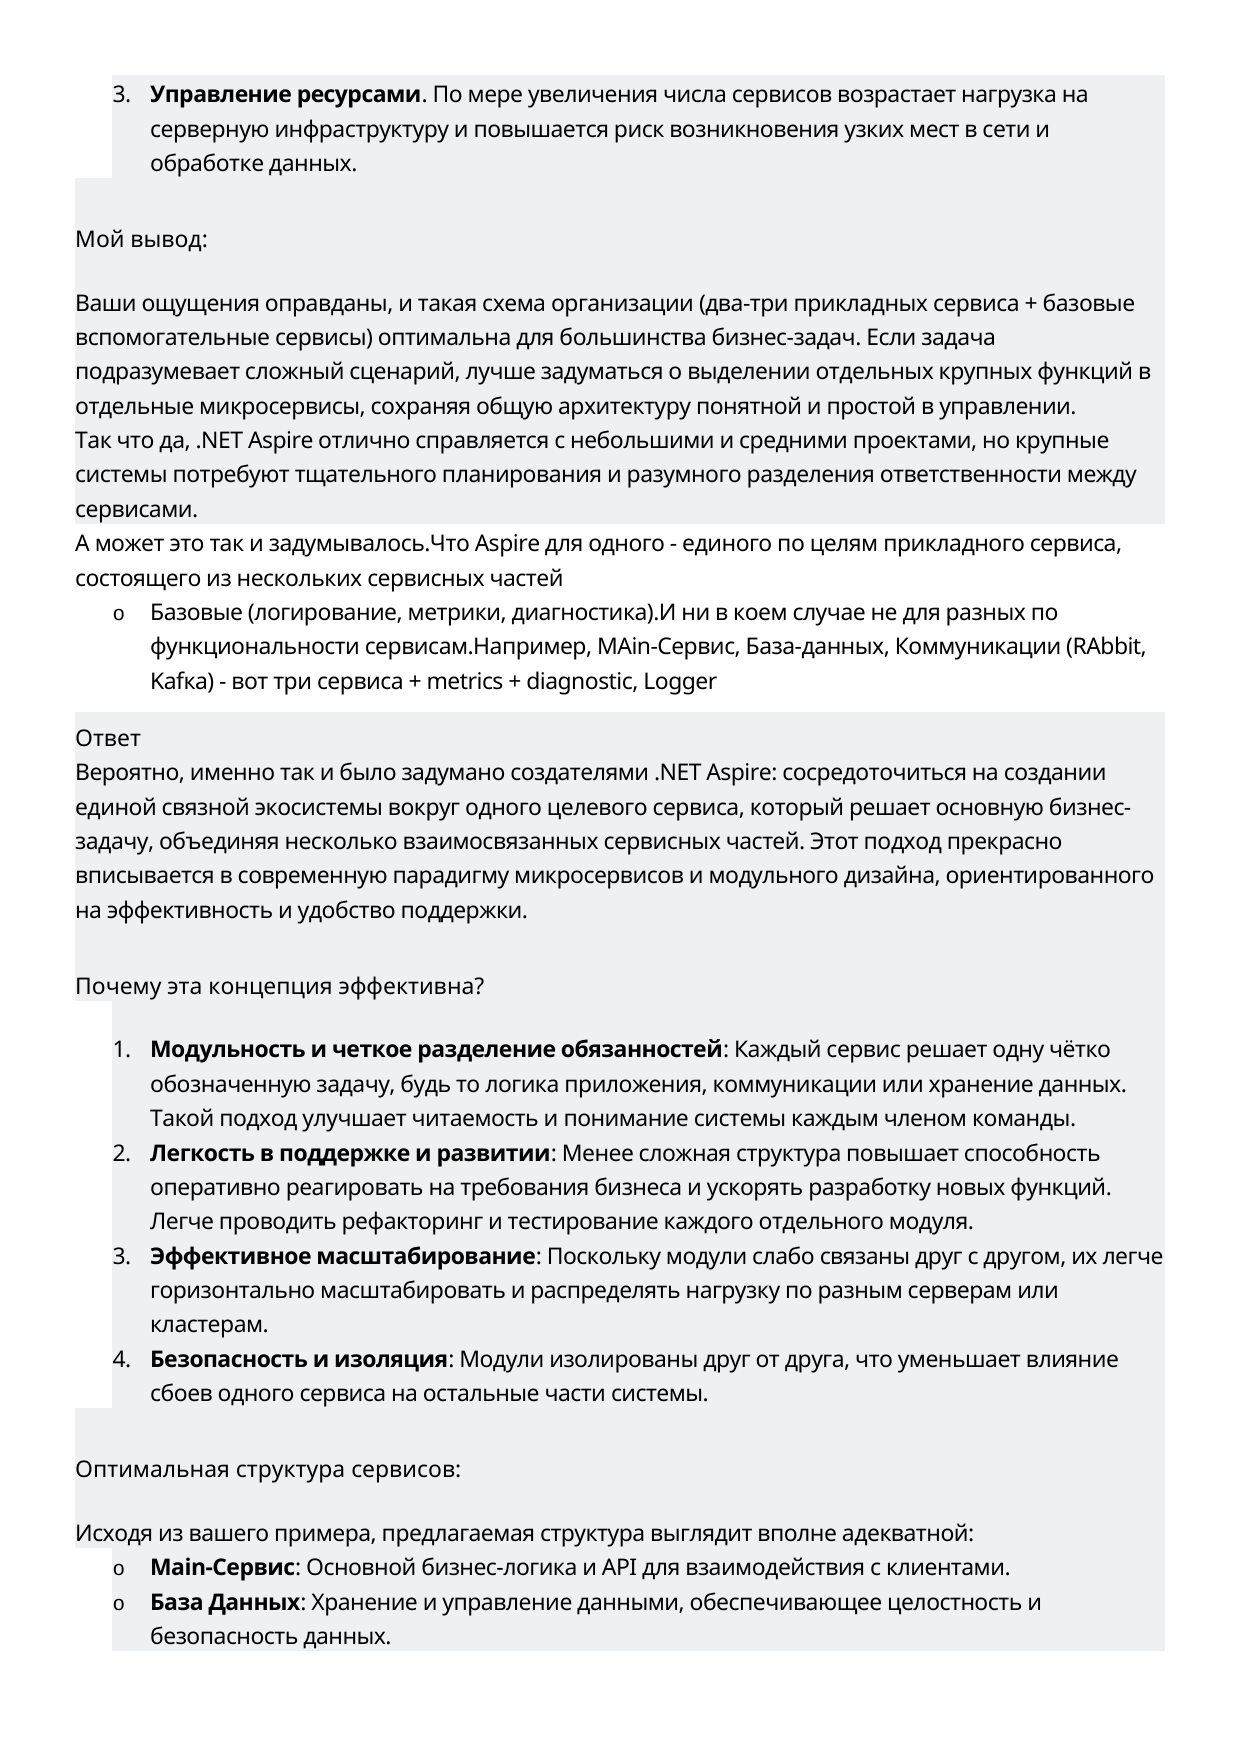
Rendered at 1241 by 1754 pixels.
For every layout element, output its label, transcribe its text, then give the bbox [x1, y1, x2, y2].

list Модульность и четкое разделение обязанностей: Каждый сервис решает одну чётко обозначенную задачу, будь то логика приложения, коммуникации или хранение данных. Такой подход улучшает читаемость и понимание системы каждым членом команды. [112, 1030, 1165, 1133]
list Управление ресурсами. По мере увеличения числа сервисов возрастает нагрузка на серверную инфраструктуру и повышается риск возникновения узких мест в сети и обработке данных. [112, 75, 1165, 178]
text Ваши ощущения оправданы, и такая схема организации (два-три прикладных сервиса + базовые вспомогательные сервисы) оптимальна для большинства бизнес-задач. Если задача подразумевает сложный сценарий, лучше задуматься о выделении отдельных крупных функций в отдельные микросервисы, сохраняя общую архитектуру понятной и простой в управлении. [75, 283, 1165, 421]
list База Данных: Хранение и управление данными, обеспечивающее целостность и безопасность данных. [112, 1582, 1165, 1651]
list Безопасность и изоляция: Модули изолированы друг от друга, что уменьшает влияние сбоев одного сервиса на остальные части системы. [112, 1339, 1165, 1408]
text Оптимальная структура сервисов: [75, 1437, 1165, 1484]
list Базовые (логирование, метрики, диагностика).И ни в коем случае не для разных по функциональности сервисам.Например, MAin-Сервис, База-данных, Коммуникации (RAbbit, Kafка) - вот три сервиса + metrics + diagnostic, Logger [112, 593, 1165, 696]
list Легкость в поддержке и развитии: Менее сложная структура повышает способность оперативно реагировать на требования бизнеса и ускорять разработку новых функций. Легче проводить рефакторинг и тестирование каждого отдельного модуля. [112, 1133, 1165, 1236]
list Эффективное масштабирование: Поскольку модули слабо связаны друг с другом, их легче горизонтально масштабировать и распределять нагрузку по разным серверам или кластерам. [112, 1236, 1165, 1339]
text Почему эта концепция эффективна? [75, 954, 1165, 1001]
text Исходя из вашего примера, предлагаемая структура выглядит вполне адекватной: [75, 1513, 1165, 1548]
text Вероятно, именно так и было задумано создателями .NET Aspire: сосредоточиться на создании единой связной экосистемы вокруг одного целевого сервиса, который решает основную бизнес-задачу, объединяя несколько взаимосвязанных сервисных частей. Этот подход прекрасно вписывается в современную парадигму микросервисов и модульного дизайна, ориентированного на эффективность и удобство поддержки. [75, 753, 1165, 925]
text Ответ [75, 712, 1165, 753]
list Main-Сервис: Основной бизнес-логика и API для взаимодействия с клиентами. [112, 1548, 1165, 1582]
text А может это так и задумывалось.Что Aspire для одного - единого по целям прикладного сервиса, состоящего из нескольких сервисных частей [75, 524, 1165, 593]
text Мой вывод: [75, 207, 1165, 254]
text Так что да, .NET Aspire отлично справляется с небольшими и средними проектами, но крупные системы потребуют тщательного планирования и разумного разделения ответственности между сервисами. [75, 421, 1165, 524]
